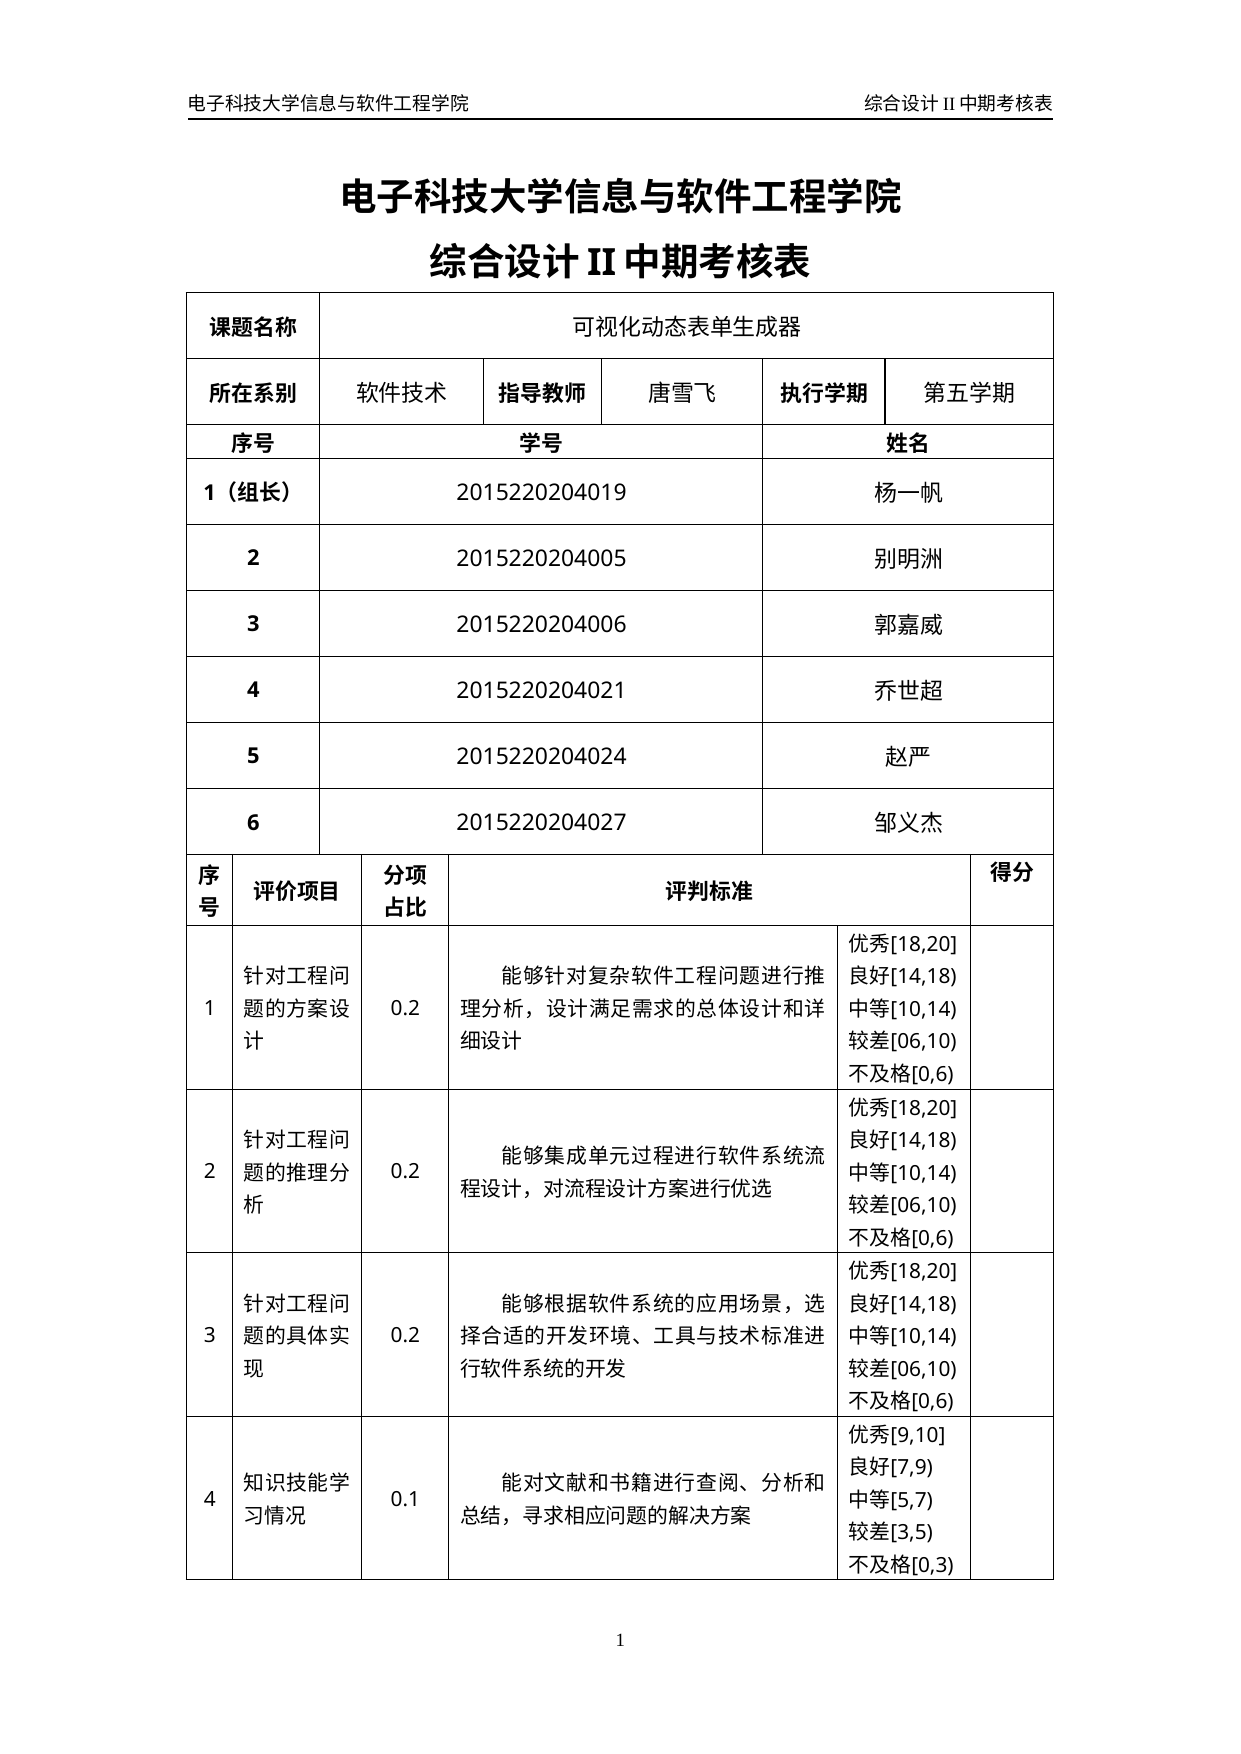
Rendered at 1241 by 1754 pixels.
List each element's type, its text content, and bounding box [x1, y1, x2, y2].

table_cell 郭嘉威 [763, 591, 1053, 656]
table_cell [971, 1090, 1053, 1252]
table_cell 2 [187, 525, 319, 590]
table_cell 知识技能学习情况 [233, 1417, 361, 1579]
table_cell 0.1 [362, 1417, 448, 1579]
table_cell 能够集成单元过程进行软件系统流程设计，对流程设计方案进行优选 [449, 1090, 837, 1252]
table_cell 5 [187, 723, 319, 788]
table_cell 能对文献和书籍进行查阅、分析和总结，寻求相应问题的解决方案 [449, 1417, 837, 1579]
table_cell 得分 [971, 855, 1053, 925]
table_cell 邹义杰 [763, 789, 1053, 854]
table_cell 0.2 [362, 1253, 448, 1416]
table_cell 优秀[18,20] 良好[14,18) 中等[10,14) 较差[06,10) 不及格[0,6) [838, 1253, 970, 1416]
table_cell 针对工程问题的具体实现 [233, 1253, 361, 1416]
table_cell 序号 [187, 425, 319, 458]
table_cell 唐雪飞 [602, 359, 762, 424]
table_cell 评价项目 [233, 855, 361, 925]
table_cell 能够根据软件系统的应用场景，选择合适的开发环境、工具与技术标准进行软件系统的开发 [449, 1253, 837, 1416]
table_cell 0.2 [362, 926, 448, 1089]
table_cell 3 [187, 1253, 232, 1416]
table_cell 针对工程问题的方案设计 [233, 926, 361, 1089]
table_cell [971, 926, 1053, 1089]
table_cell 6 [187, 789, 319, 854]
table_cell 2015220204019 [320, 459, 762, 524]
table_cell 软件技术 [320, 359, 483, 424]
table_cell [971, 1253, 1053, 1416]
table_cell 姓名 [763, 425, 1053, 458]
table_cell 乔世超 [763, 657, 1053, 722]
table_cell 杨一帆 [763, 459, 1053, 524]
table_cell 1 [187, 926, 232, 1089]
text 电子科技大学信息与软件工程学院 [187, 162, 1053, 227]
table_cell 2015220204005 [320, 525, 762, 590]
table_cell 评判标准 [449, 855, 970, 925]
table_cell 执行学期 [763, 359, 884, 424]
table_cell 所在系别 [187, 359, 319, 424]
table_cell 能够针对复杂软件工程问题进行推理分析，设计满足需求的总体设计和详细设计 [449, 926, 837, 1089]
table_cell [971, 1417, 1053, 1579]
table_cell 针对工程问题的推理分析 [233, 1090, 361, 1252]
table_cell 学号 [320, 425, 762, 458]
table_cell 序号 [187, 855, 232, 925]
table_header 课题名称 [187, 293, 319, 358]
table_cell 1（组长） [187, 459, 319, 524]
table_cell 分项占比 [362, 855, 448, 925]
table_cell 2 [187, 1090, 232, 1252]
table_cell 优秀[18,20] 良好[14,18) 中等[10,14) 较差[06,10) 不及格[0,6) [838, 1090, 970, 1252]
table_cell 2015220204021 [320, 657, 762, 722]
table_cell 优秀[18,20] 良好[14,18) 中等[10,14) 较差[06,10) 不及格[0,6) [838, 926, 970, 1089]
table_cell 2015220204027 [320, 789, 762, 854]
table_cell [838, 1417, 970, 1579]
table_cell 4 [187, 1417, 232, 1579]
text 综合设计II中期考核表 [187, 227, 1053, 292]
table_cell 指导教师 [484, 359, 601, 424]
table_cell 0.2 [362, 1090, 448, 1252]
table_cell 4 [187, 657, 319, 722]
table_cell 2015220204024 [320, 723, 762, 788]
table_cell 第五学期 [886, 359, 1053, 424]
table_cell 赵严 [763, 723, 1053, 788]
table_header 可视化动态表单生成器 [320, 293, 1053, 358]
table_cell 别明洲 [763, 525, 1053, 590]
table_cell 3 [187, 591, 319, 656]
table_cell 2015220204006 [320, 591, 762, 656]
